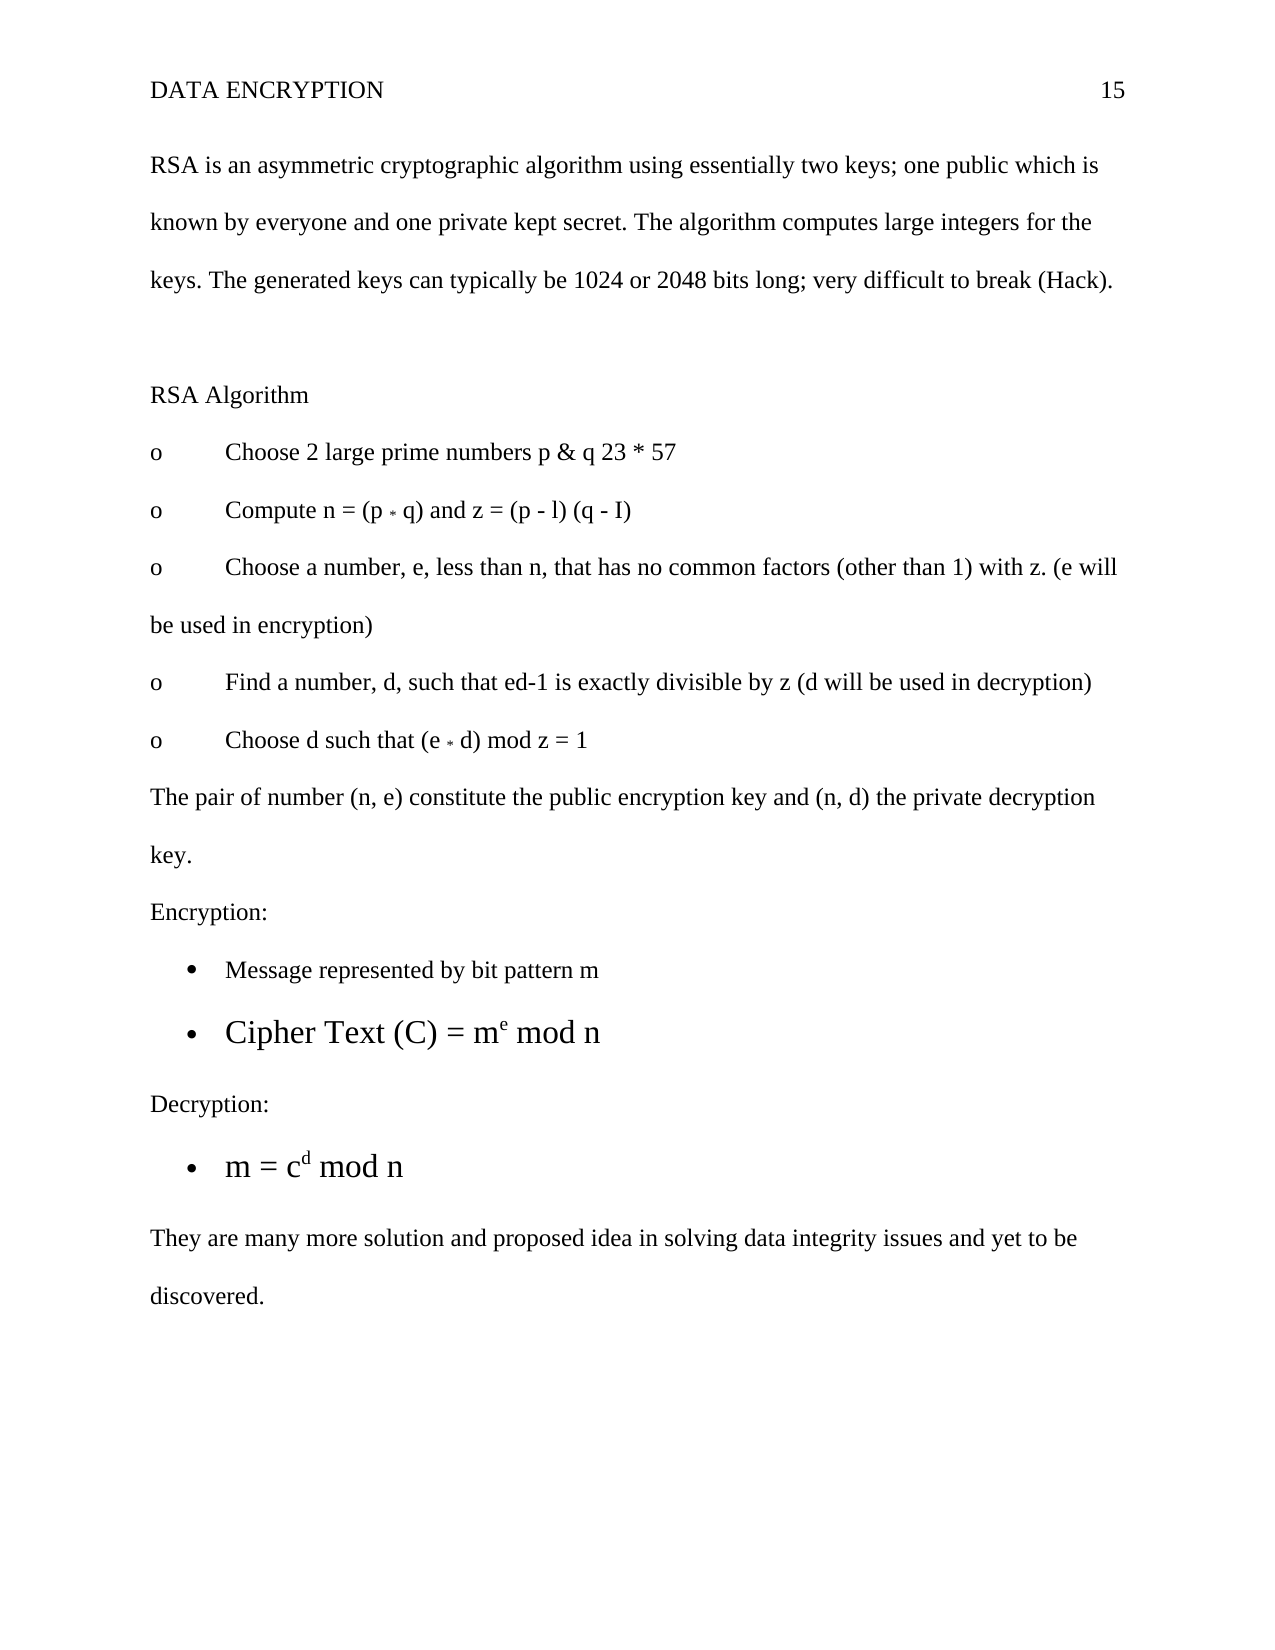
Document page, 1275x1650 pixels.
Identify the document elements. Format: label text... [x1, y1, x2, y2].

text Decryption: [150, 1089, 1125, 1118]
text RSA Algorithm [150, 380, 1125, 409]
list Message represented by bit pattern m [187, 955, 1125, 984]
list Cipher Text (C) = me mod n [187, 1012, 1125, 1051]
text Encryption: [150, 897, 1125, 926]
text o Choose d such that (e * d) mod z = 1 [150, 725, 1125, 754]
text The pair of number (n, e) constitute the public encryption key and (n, d) the private decryption key. [150, 782, 1125, 869]
text o Find a number, d, such that ed-1 is exactly divisible by z (d will be used in decryption) [150, 667, 1125, 696]
text o Choose 2 large prime numbers p & q 23 * 57 [150, 437, 1125, 466]
text o Choose a number, e, less than n, that has no common factors (other than 1) with z. (e will be used in encryption) [150, 552, 1125, 639]
text RSA is an asymmetric cryptographic algorithm using essentially two keys; one public which is known by everyone and one private kept secret. The algorithm computes large integers for the keys. The generated keys can typically be 1024 or 2048 bits long; very difficult to break (Hack). [150, 150, 1125, 294]
text They are many more solution and proposed idea in solving data integrity issues and yet to be discovered. [150, 1223, 1125, 1309]
text o Compute n = (p * q) and z = (p - l) (q - I) [150, 495, 1125, 524]
list m = cd mod n [187, 1147, 1125, 1185]
